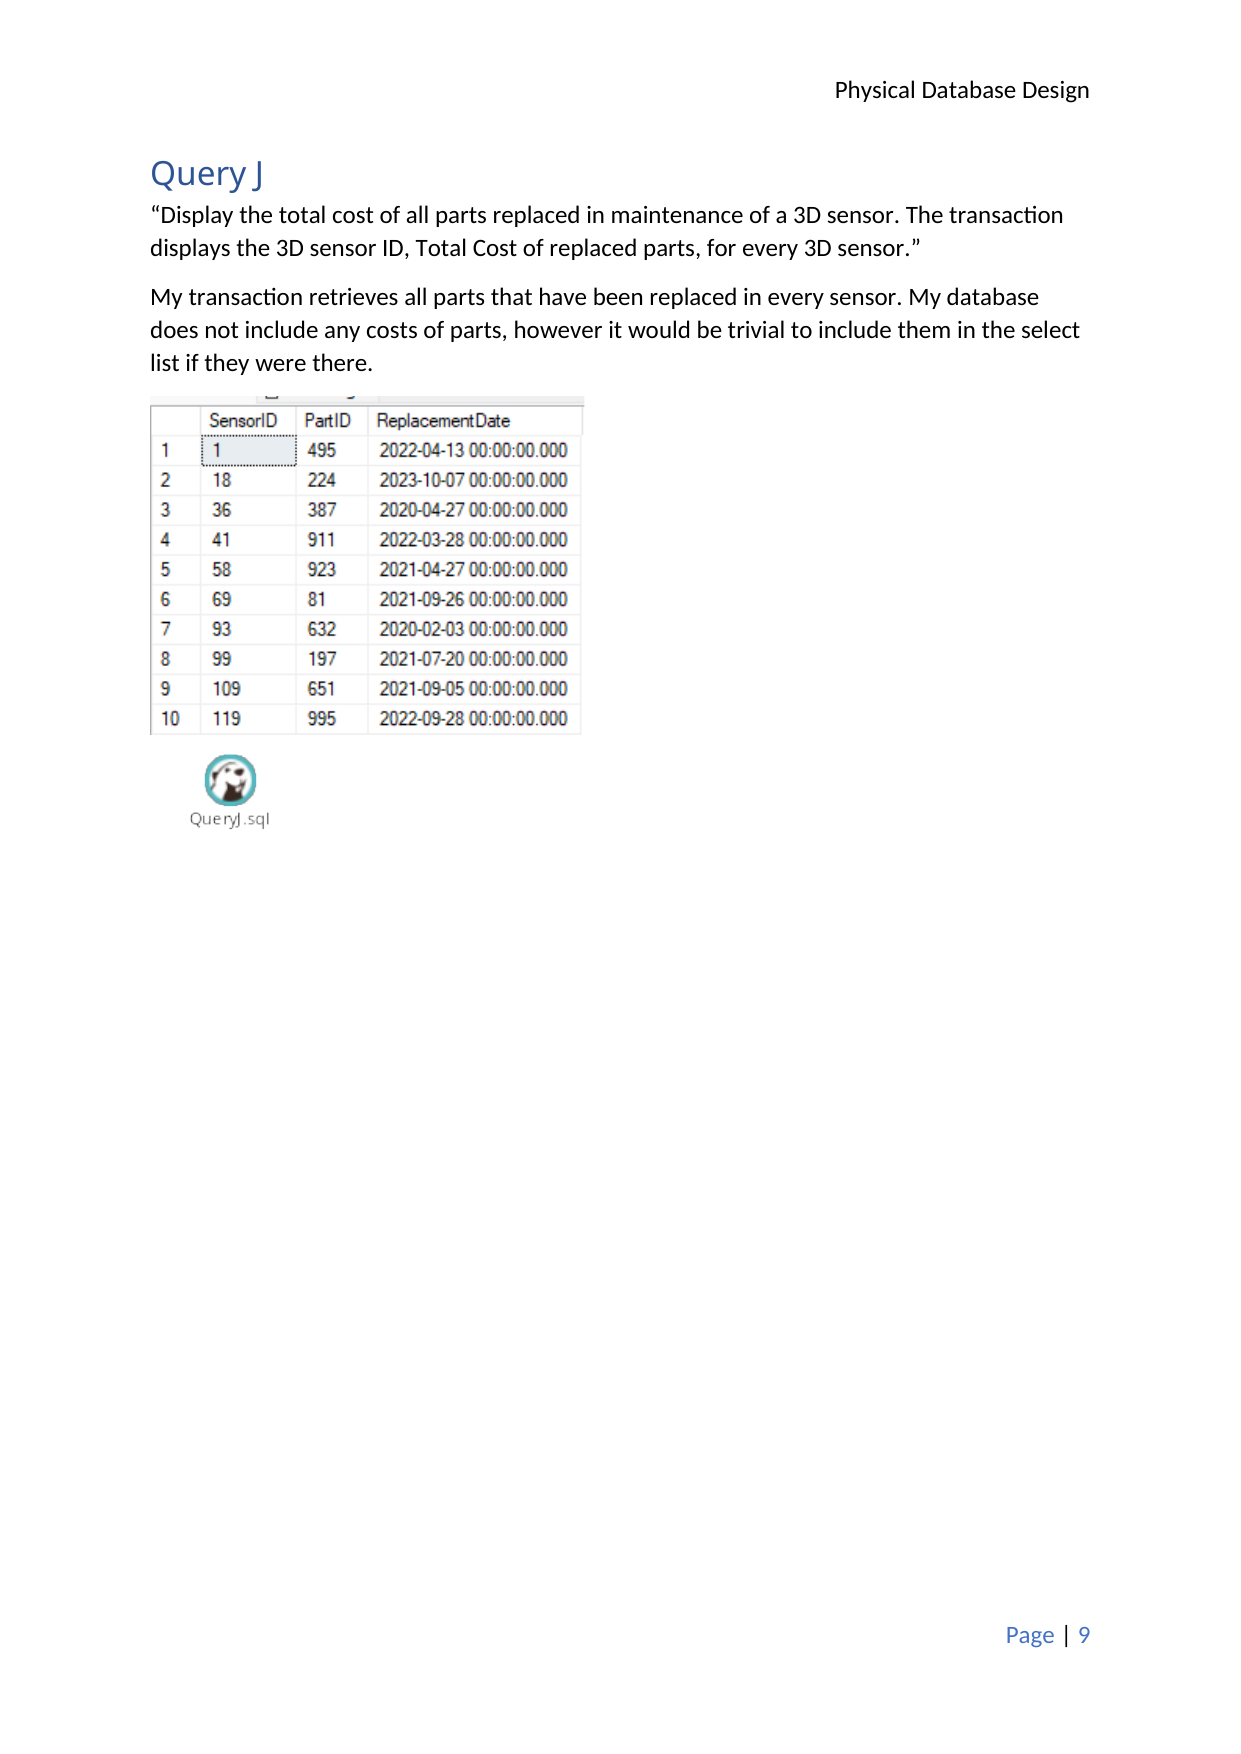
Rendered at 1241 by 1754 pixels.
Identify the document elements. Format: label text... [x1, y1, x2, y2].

text My transaction retrieves all parts that have been replaced in every sensor. My database does not include any costs of parts, however it would be trivial to include them in the select list if they were there. [150, 281, 1090, 378]
picture [150, 396, 585, 735]
subtitle Query J [150, 150, 1090, 195]
text “Display the total cost of all parts replaced in maintenance of a 3D sensor. The transaction displays the 3D sensor ID, Total Cost of replaced parts, for every 3D sensor.” [150, 199, 1090, 262]
